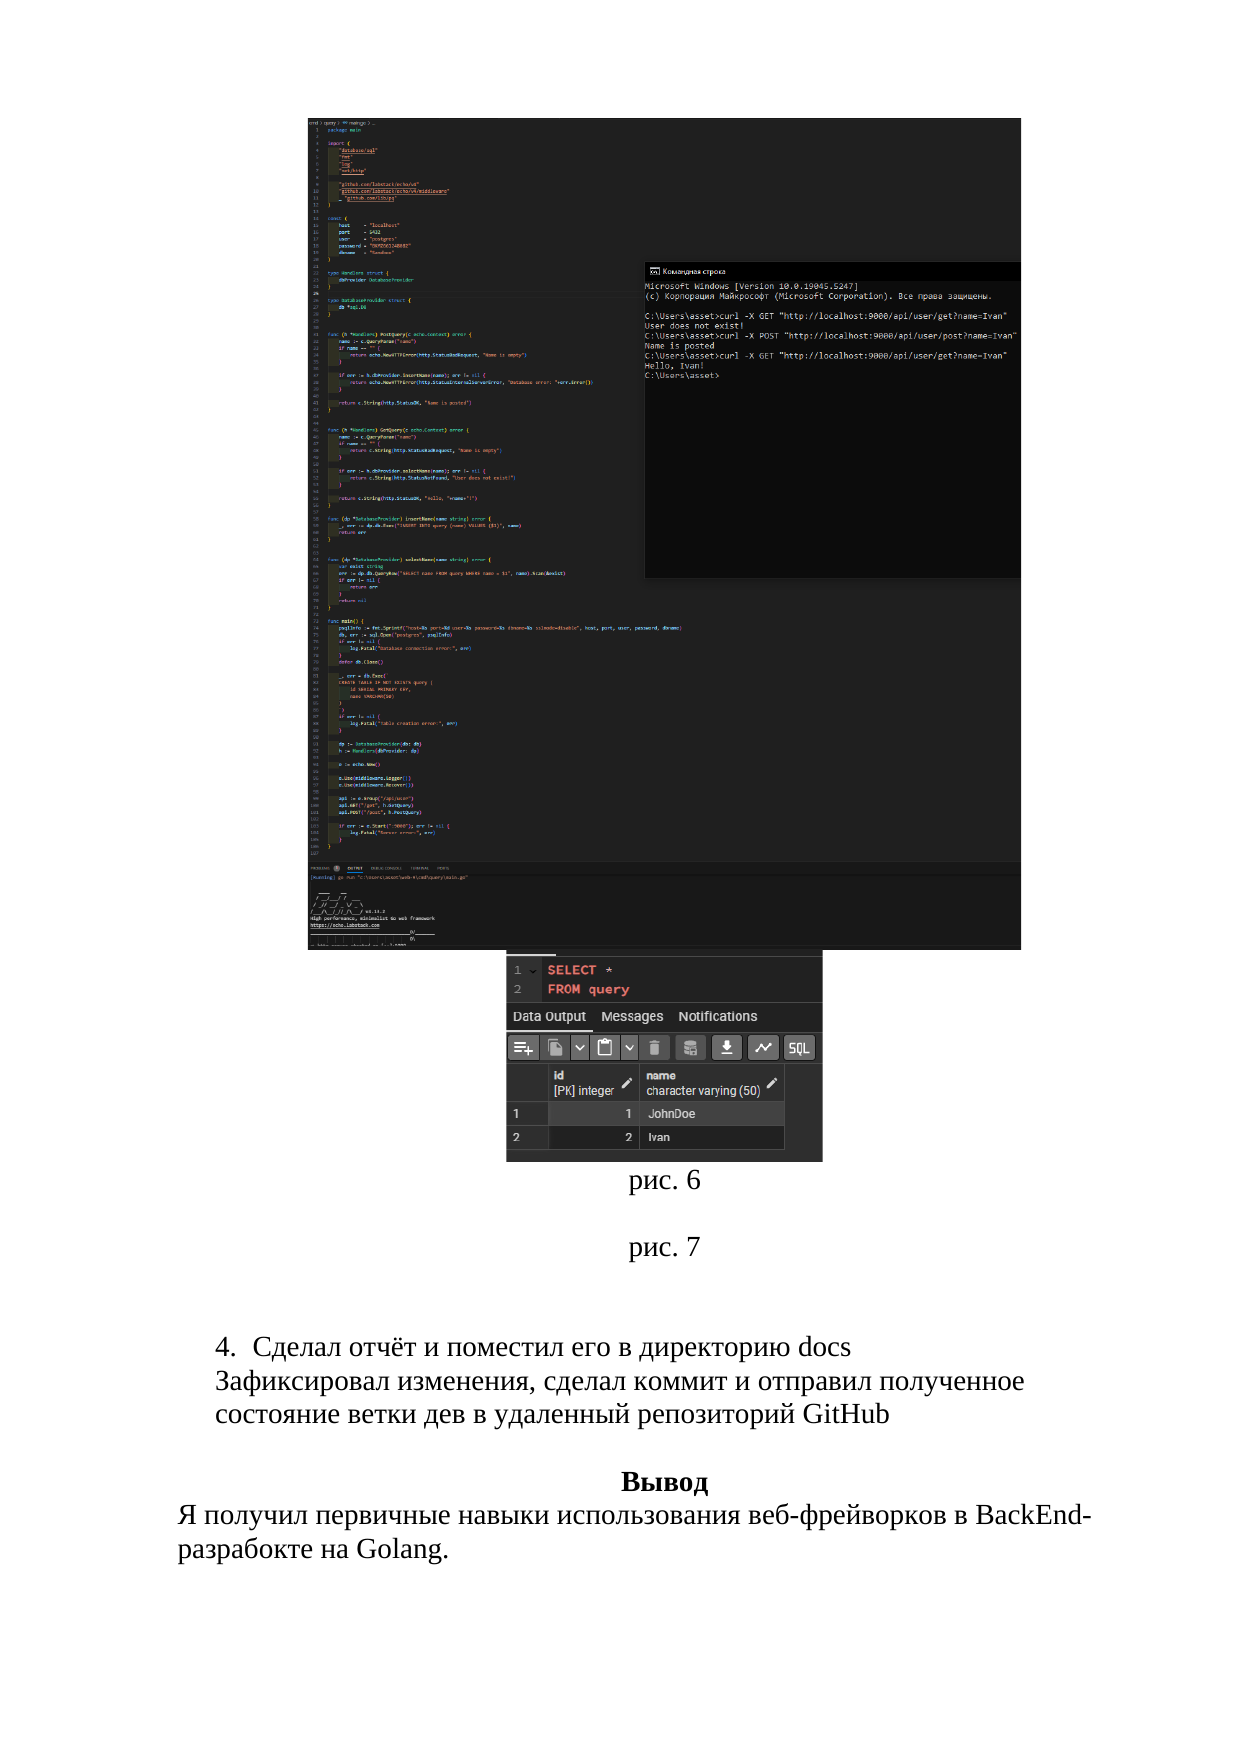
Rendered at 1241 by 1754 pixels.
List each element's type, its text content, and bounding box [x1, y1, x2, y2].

text Я получил первичные навыки использования веб-фрейворков в BackEnd-разрабокте на Golang. [177, 1497, 1152, 1564]
text Вывод [177, 1464, 1152, 1497]
text Зафиксировал изменения, сделал коммит и отправил полученное состояние ветки дев в удаленный репозиторий GitHub [215, 1363, 1152, 1430]
picture [307, 118, 1022, 1162]
text рис. 6 [177, 1162, 1152, 1195]
list Сделал отчёт и поместил его в директорию docs [215, 1329, 1152, 1363]
text рис. 7 [177, 1229, 1152, 1262]
